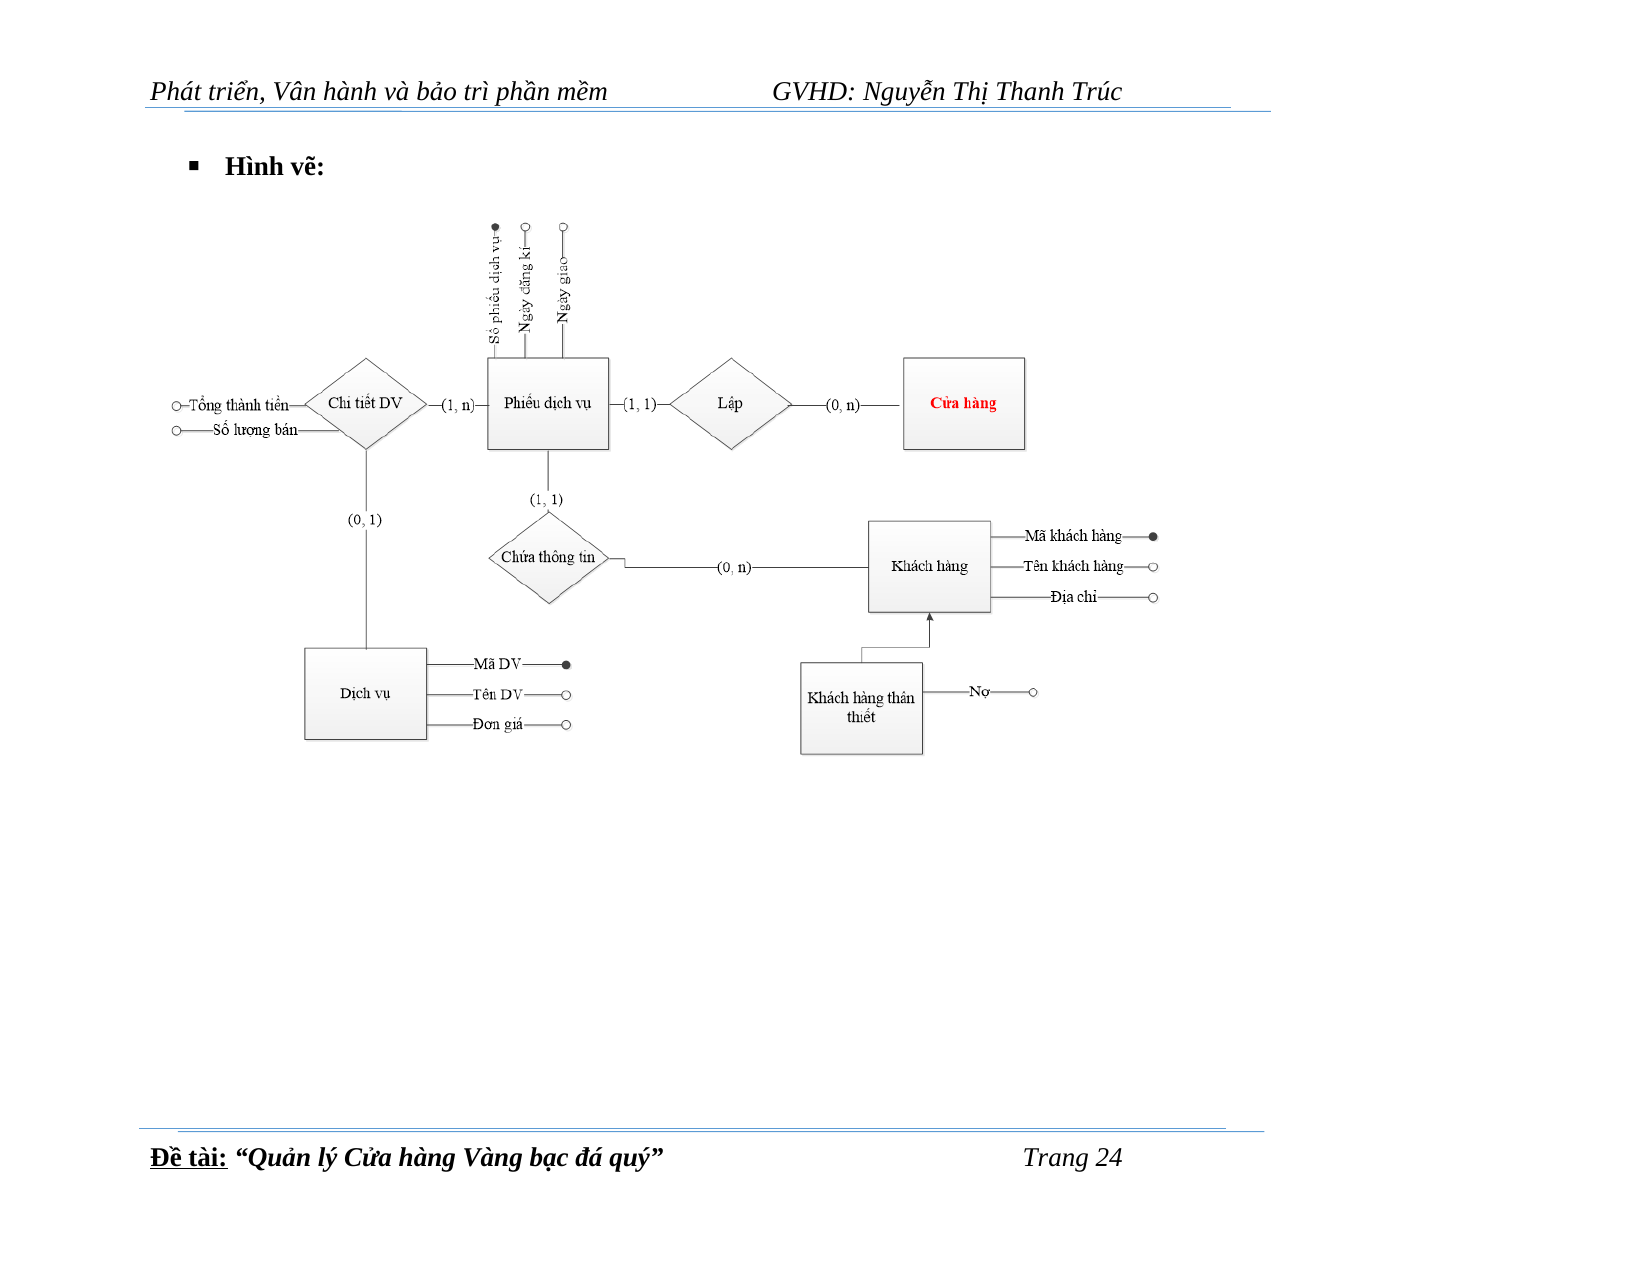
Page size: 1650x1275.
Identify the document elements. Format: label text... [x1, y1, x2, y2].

picture [150, 203, 1185, 775]
list Hình vẽ: [187, 150, 1500, 181]
